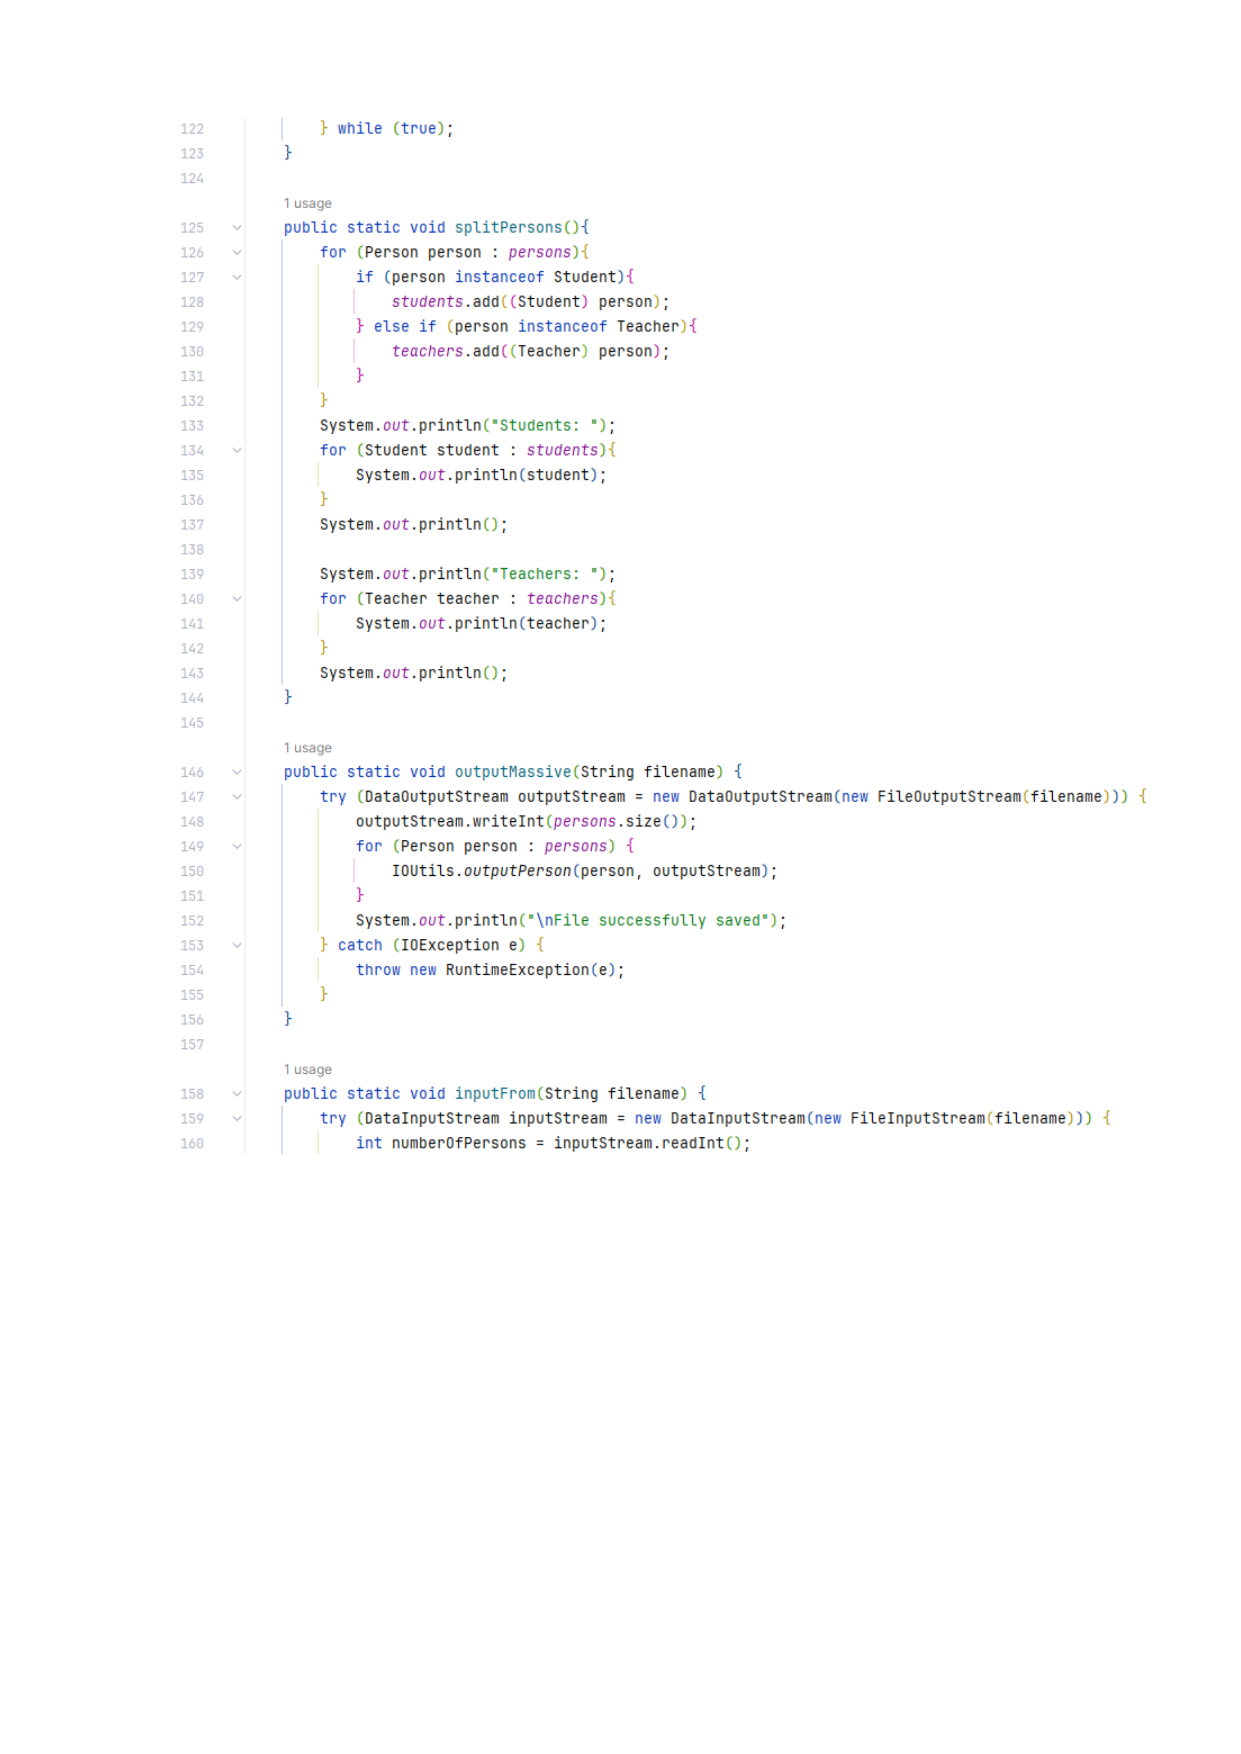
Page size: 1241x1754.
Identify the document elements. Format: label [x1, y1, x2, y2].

picture [177, 118, 1152, 1154]
